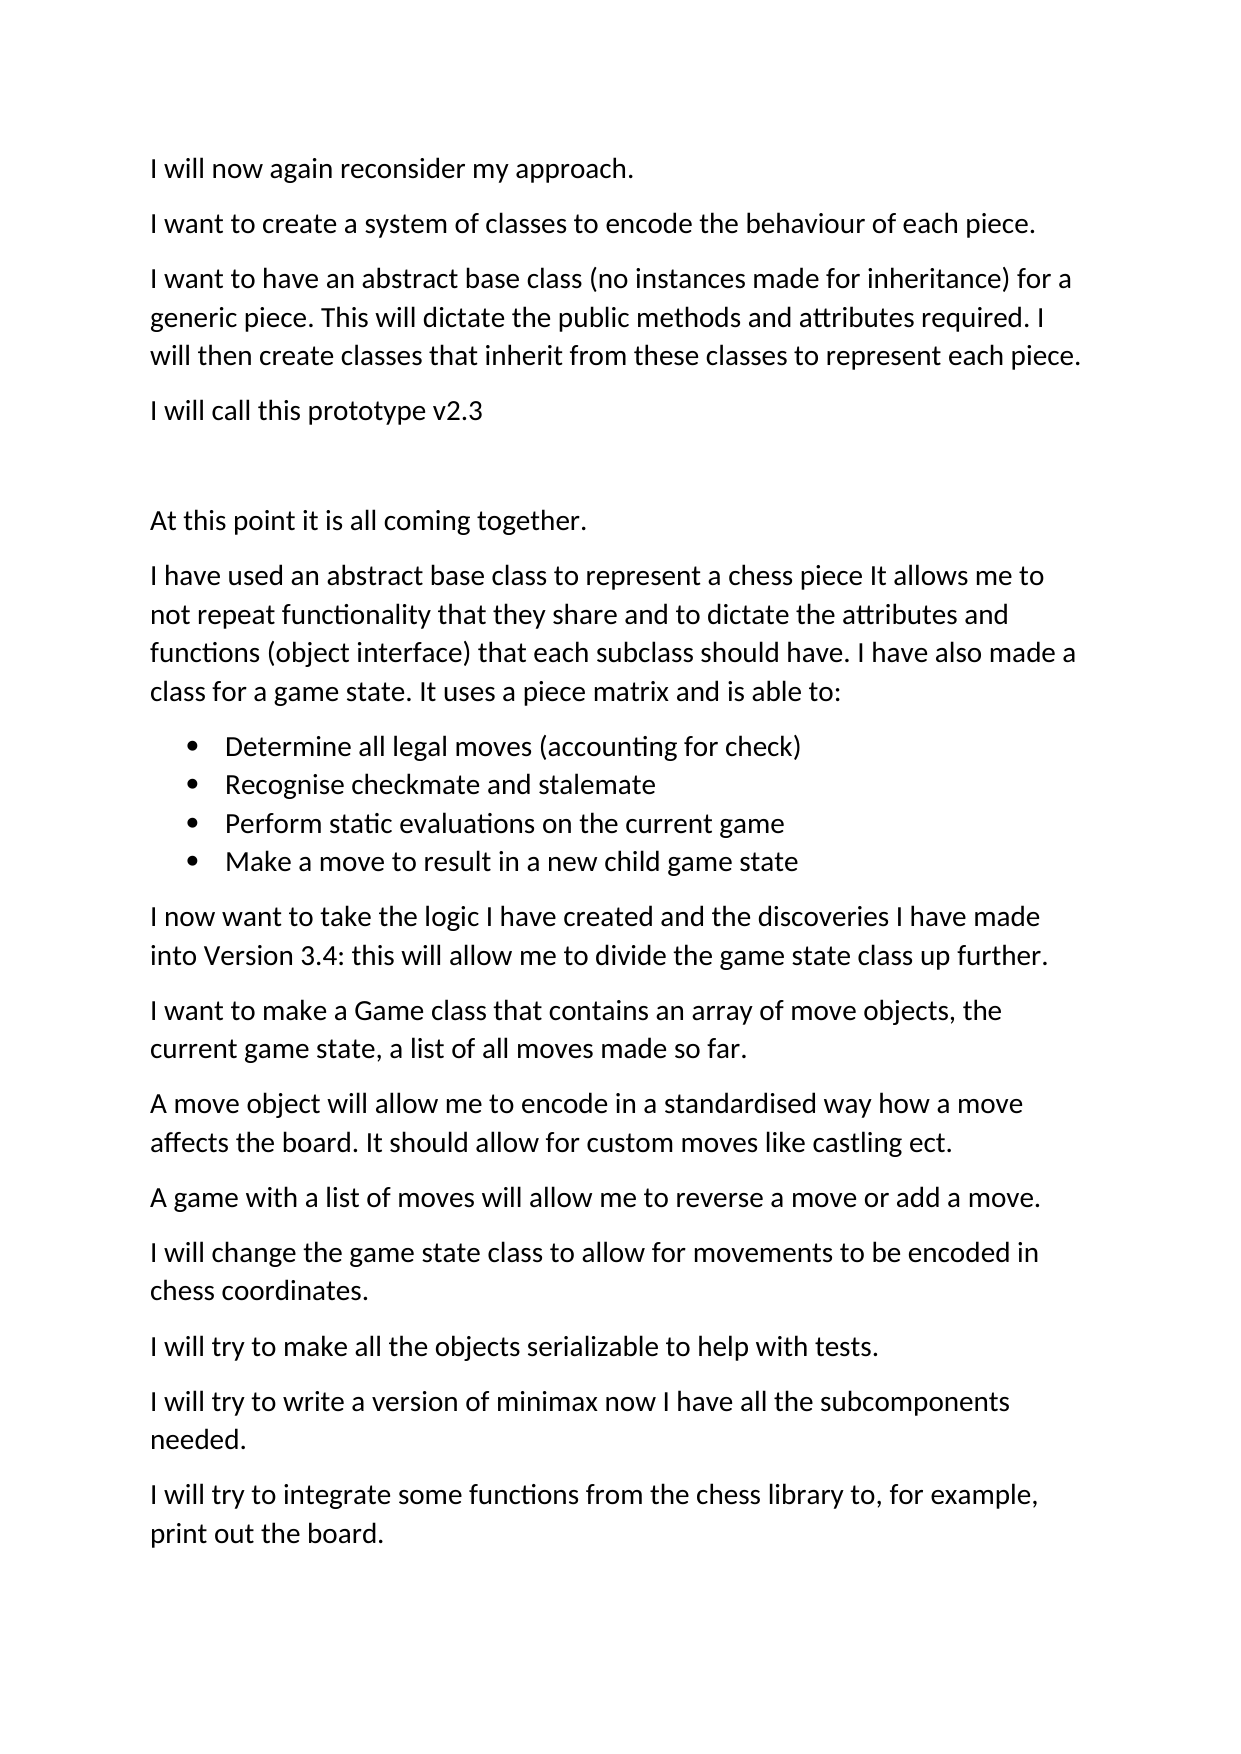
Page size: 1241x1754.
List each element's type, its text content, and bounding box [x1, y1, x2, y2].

text I will try to make all the objects serializable to help with tests. [150, 1328, 1090, 1363]
text I will now again reconsider my approach. [150, 150, 1090, 186]
list Recognise checkmate and stalemate [187, 766, 1090, 802]
list Perform static evaluations on the current game [187, 805, 1090, 840]
text A game with a list of moves will allow me to reverse a move or add a move. [150, 1179, 1090, 1214]
text I will change the game state class to allow for movements to be encoded in chess coordinates. [150, 1234, 1090, 1308]
list Make a move to result in a new child game state [187, 843, 1090, 879]
text I will try to integrate some functions from the chess library to, for example, print out the board. [150, 1476, 1090, 1550]
list Determine all legal moves (accounting for check) [187, 728, 1090, 763]
text I now want to take the logic I have created and the discoveries I have made into Version 3.4: this will allow me to divide the game state class up further. [150, 898, 1090, 972]
text I want to have an abstract base class (no instances made for inheritance) for a generic piece. This will dictate the public methods and attributes required. I will then create classes that inherit from these classes to represent each piece. [150, 260, 1090, 373]
text I want to make a Game class that contains an array of move objects, the current game state, a list of all moves made so far. [150, 992, 1090, 1066]
text I have used an abstract base class to represent a chess piece It allows me to not repeat functionality that they share and to dictate the attributes and functions (object interface) that each subclass should have. I have also made a class for a game state. It uses a piece matrix and is able to: [150, 557, 1090, 708]
text A move object will allow me to encode in a standardised way how a move affects the board. It should allow for custom moves like castling ect. [150, 1085, 1090, 1159]
text I will call this prototype v2.3 [150, 392, 1090, 428]
text I will try to write a version of minimax now I have all the subcomponents needed. [150, 1383, 1090, 1457]
text I want to create a system of classes to encode the behaviour of each piece. [150, 205, 1090, 241]
text At this point it is all coming together. [150, 502, 1090, 538]
